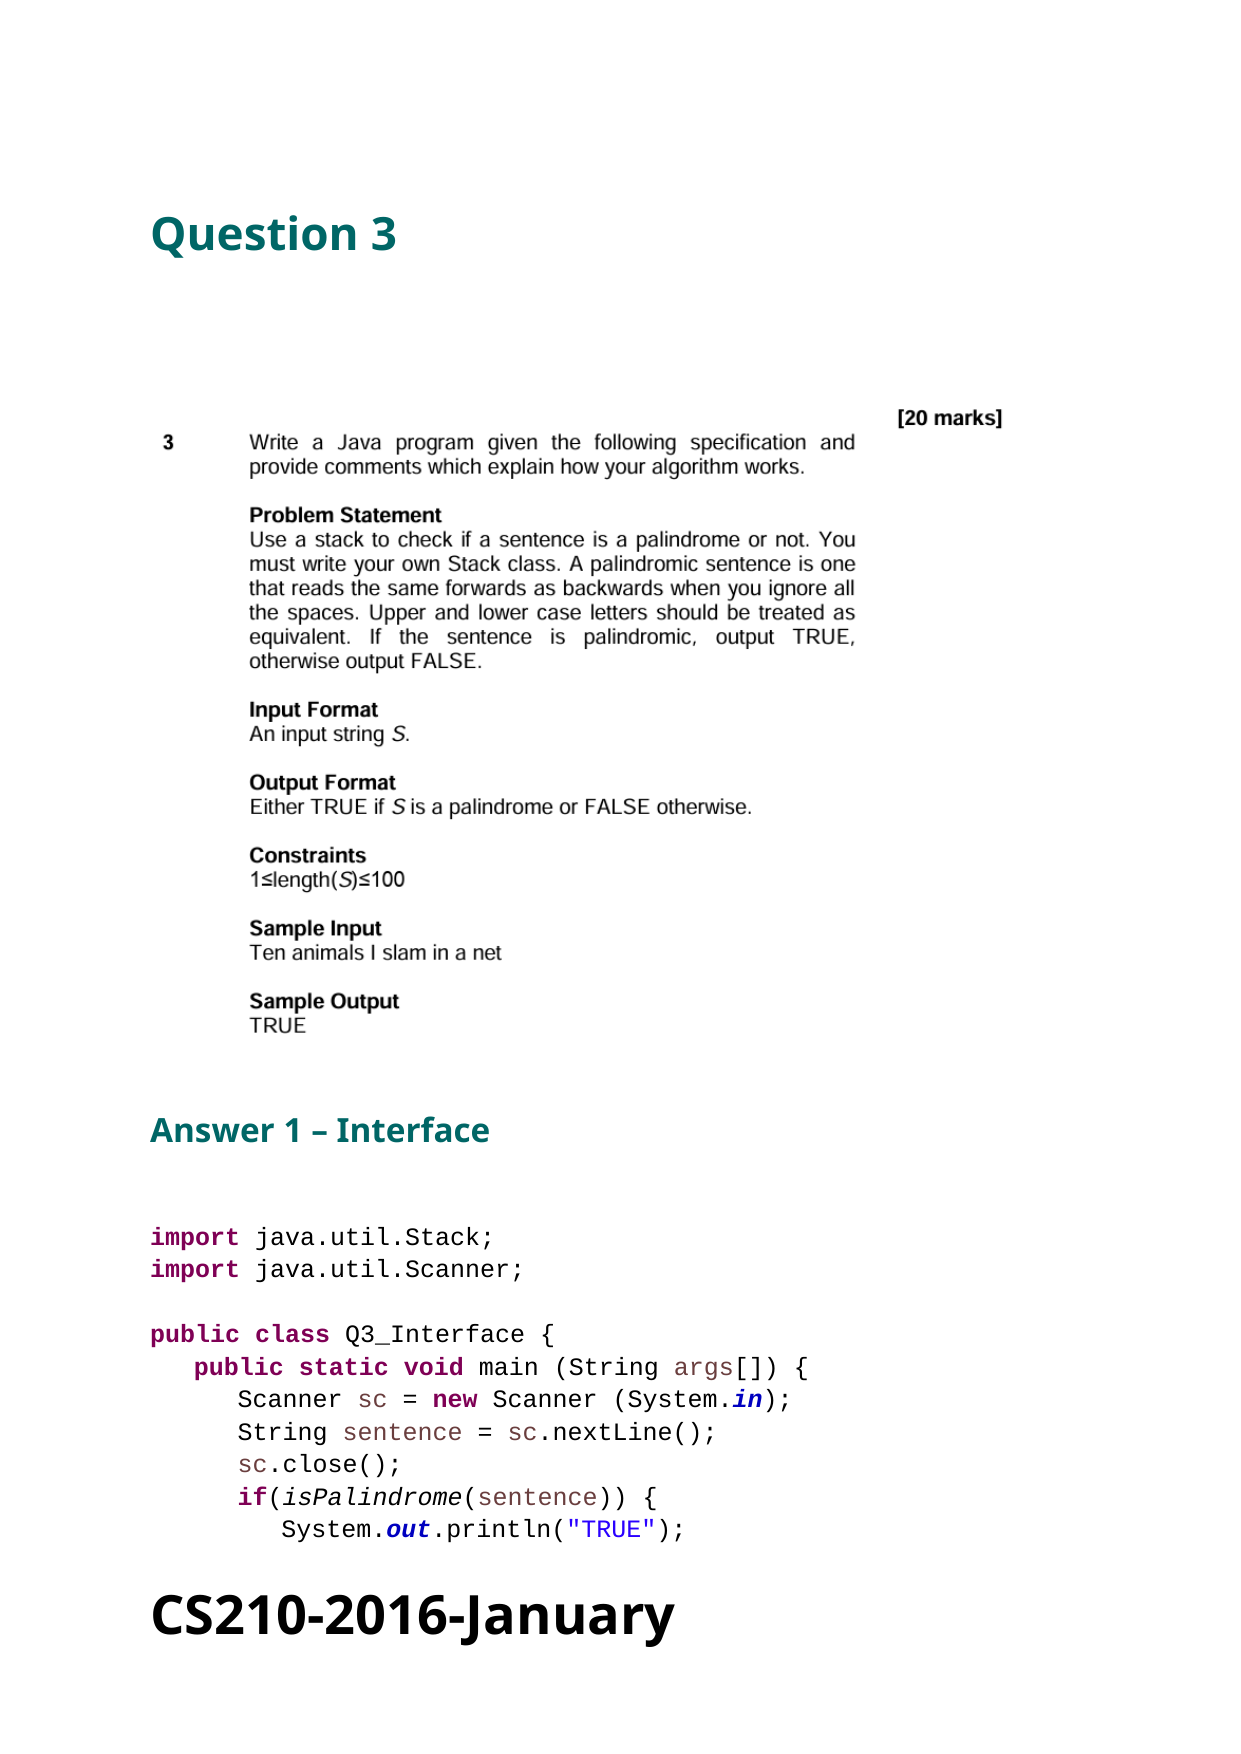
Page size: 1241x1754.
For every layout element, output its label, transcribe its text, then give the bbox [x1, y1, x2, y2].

text public static void main (String args[]) { [150, 1352, 1090, 1385]
text import java.util.Stack; [150, 1222, 1090, 1255]
subtitle Question 3 [150, 200, 1090, 265]
picture [150, 387, 1016, 1039]
text String sentence = sc.nextLine(); [150, 1417, 1090, 1450]
text import java.util.Scanner; [150, 1255, 1090, 1287]
text Scanner sc = new Scanner (System.in); [150, 1385, 1090, 1417]
text if(isPalindrome(sentence)) { [150, 1482, 1090, 1515]
subtitle Answer 1 – Interface [150, 1097, 1090, 1162]
text System.out.println("TRUE"); [150, 1515, 1090, 1547]
text public class Q3_Interface { [150, 1320, 1090, 1352]
text sc.close(); [150, 1450, 1090, 1482]
